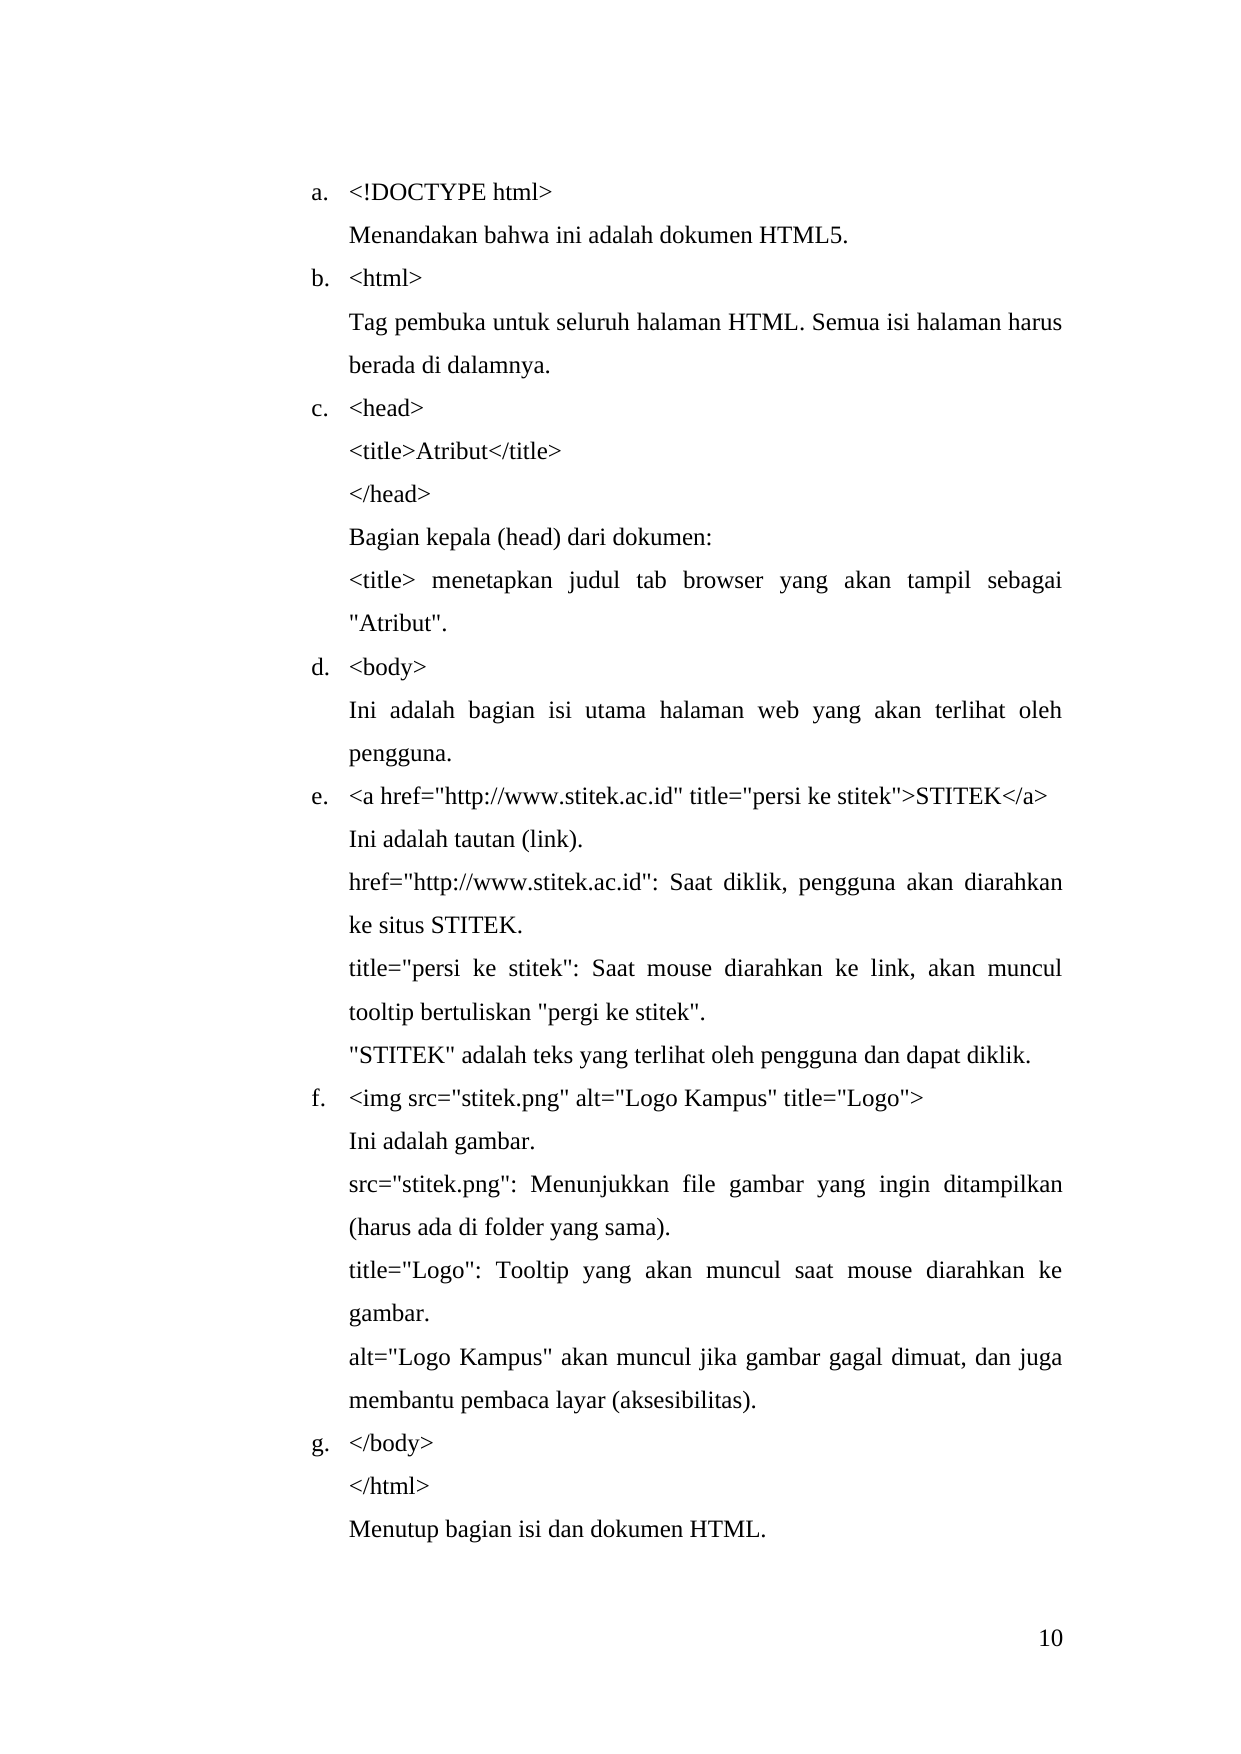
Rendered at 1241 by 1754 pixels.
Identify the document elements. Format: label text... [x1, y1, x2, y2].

list Ini adalah tautan (link). [349, 824, 1063, 853]
list title="Logo": Tooltip yang akan muncul saat mouse diarahkan ke gambar. [349, 1255, 1063, 1327]
list </body> [311, 1428, 1063, 1457]
list <title>Atribut</title> [349, 436, 1063, 465]
list Ini adalah gambar. [349, 1126, 1063, 1155]
list Menutup bagian isi dan dokumen HTML. [349, 1514, 1063, 1543]
list <head> [311, 393, 1063, 422]
list src="stitek.png": Menunjukkan file gambar yang ingin ditampilkan (harus ada di folder yang sama). [349, 1169, 1063, 1241]
list Menandakan bahwa ini adalah dokumen HTML5. [349, 220, 1063, 249]
list title="persi ke stitek": Saat mouse diarahkan ke link, akan muncul tooltip bertuliskan "pergi ke stitek". [349, 953, 1063, 1025]
list <html> [311, 263, 1063, 292]
list Bagian kepala (head) dari dokumen: [349, 522, 1063, 551]
list <a href="http://www.stitek.ac.id" title="persi ke stitek">STITEK</a> [311, 781, 1063, 810]
list href="http://www.stitek.ac.id": Saat diklik, pengguna akan diarahkan ke situs STITEK. [349, 867, 1063, 939]
list </head> [349, 479, 1063, 508]
list <title> menetapkan judul tab browser yang akan tampil sebagai "Atribut". [349, 565, 1063, 637]
list Ini adalah bagian isi utama halaman web yang akan terlihat oleh pengguna. [349, 695, 1063, 767]
list <!DOCTYPE html> [311, 177, 1063, 206]
list <img src="stitek.png" alt="Logo Kampus" title="Logo"> [311, 1083, 1063, 1112]
list <body> [311, 652, 1063, 680]
list "STITEK" adalah teks yang terlihat oleh pengguna dan dapat diklik. [349, 1040, 1063, 1068]
list alt="Logo Kampus" akan muncul jika gambar gagal dimuat, dan juga membantu pembaca layar (aksesibilitas). [349, 1342, 1063, 1413]
list Tag pembuka untuk seluruh halaman HTML. Semua isi halaman harus berada di dalamnya. [349, 307, 1063, 378]
list </html> [349, 1471, 1063, 1500]
